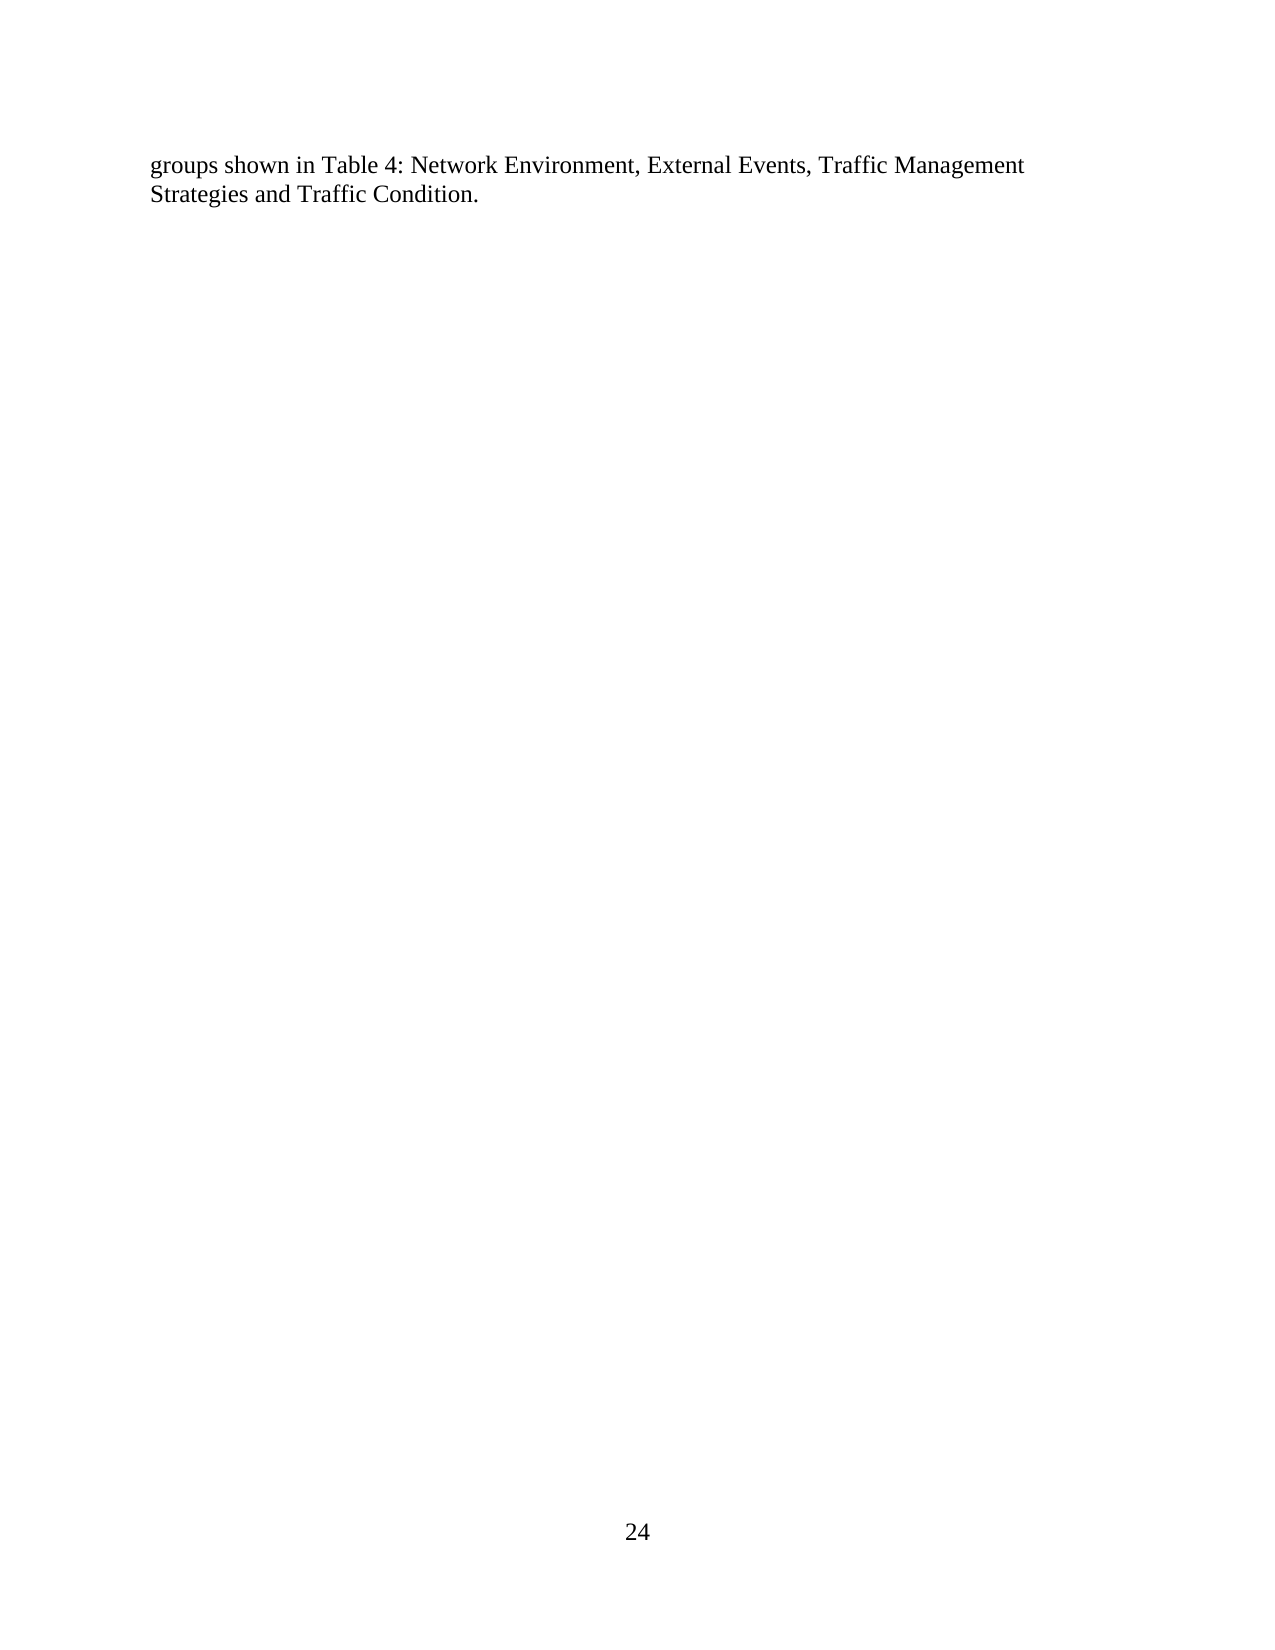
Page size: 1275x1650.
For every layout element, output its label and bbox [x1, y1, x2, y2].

text [150, 150, 1125, 207]
